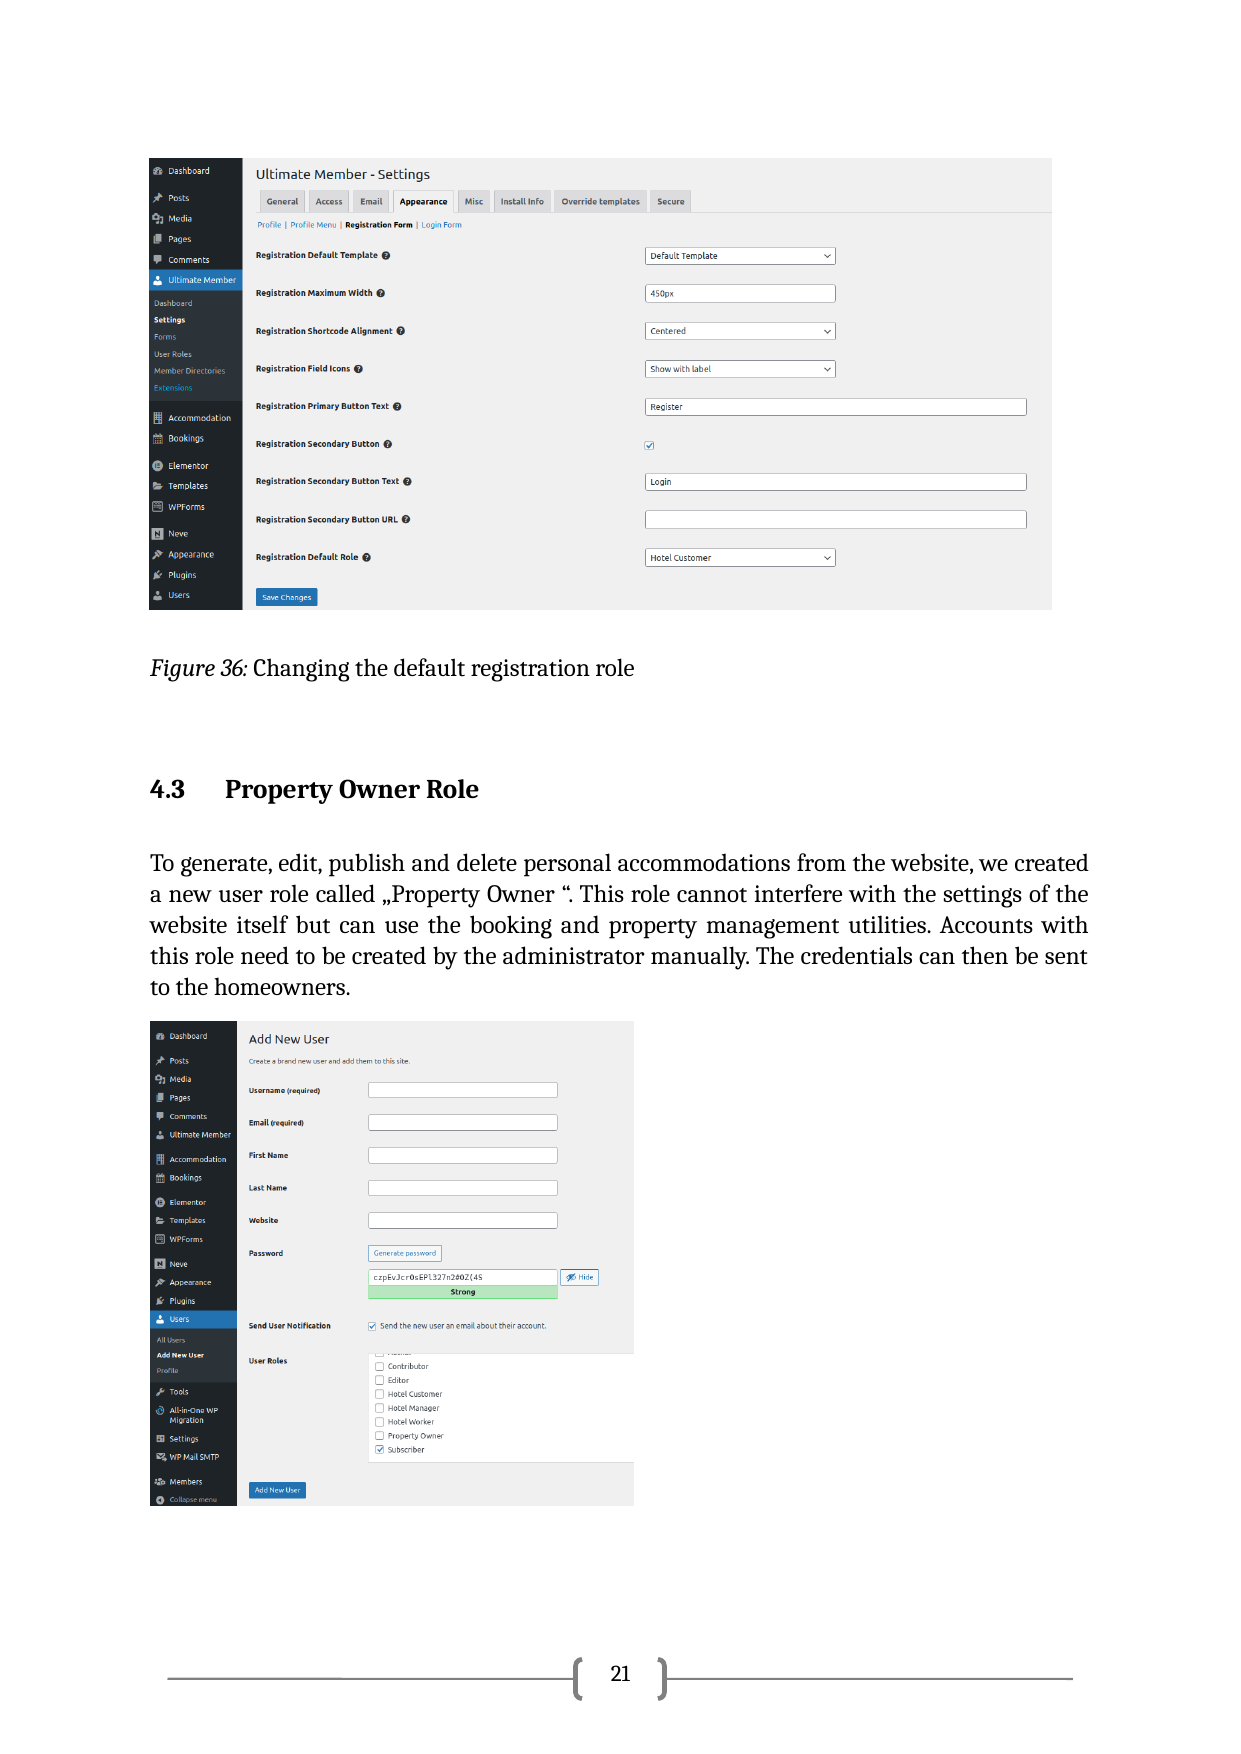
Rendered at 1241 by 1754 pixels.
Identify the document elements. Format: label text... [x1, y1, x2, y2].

picture [150, 1021, 634, 1506]
text To generate, edit, publish and delete personal accommodations from the website, we created a new user role called „Property Owner “. This role cannot interfere with the settings of the website itself but can use the booking and property management utilities. Accounts with this role need to be created by the administrator manually. The credentials can then be sent to the homeowners. [150, 849, 1090, 1002]
text Figure 36: Changing the default registration role [150, 368, 1090, 682]
subtitle 4.3 Property Owner Role [150, 774, 1090, 805]
picture [149, 158, 1052, 610]
